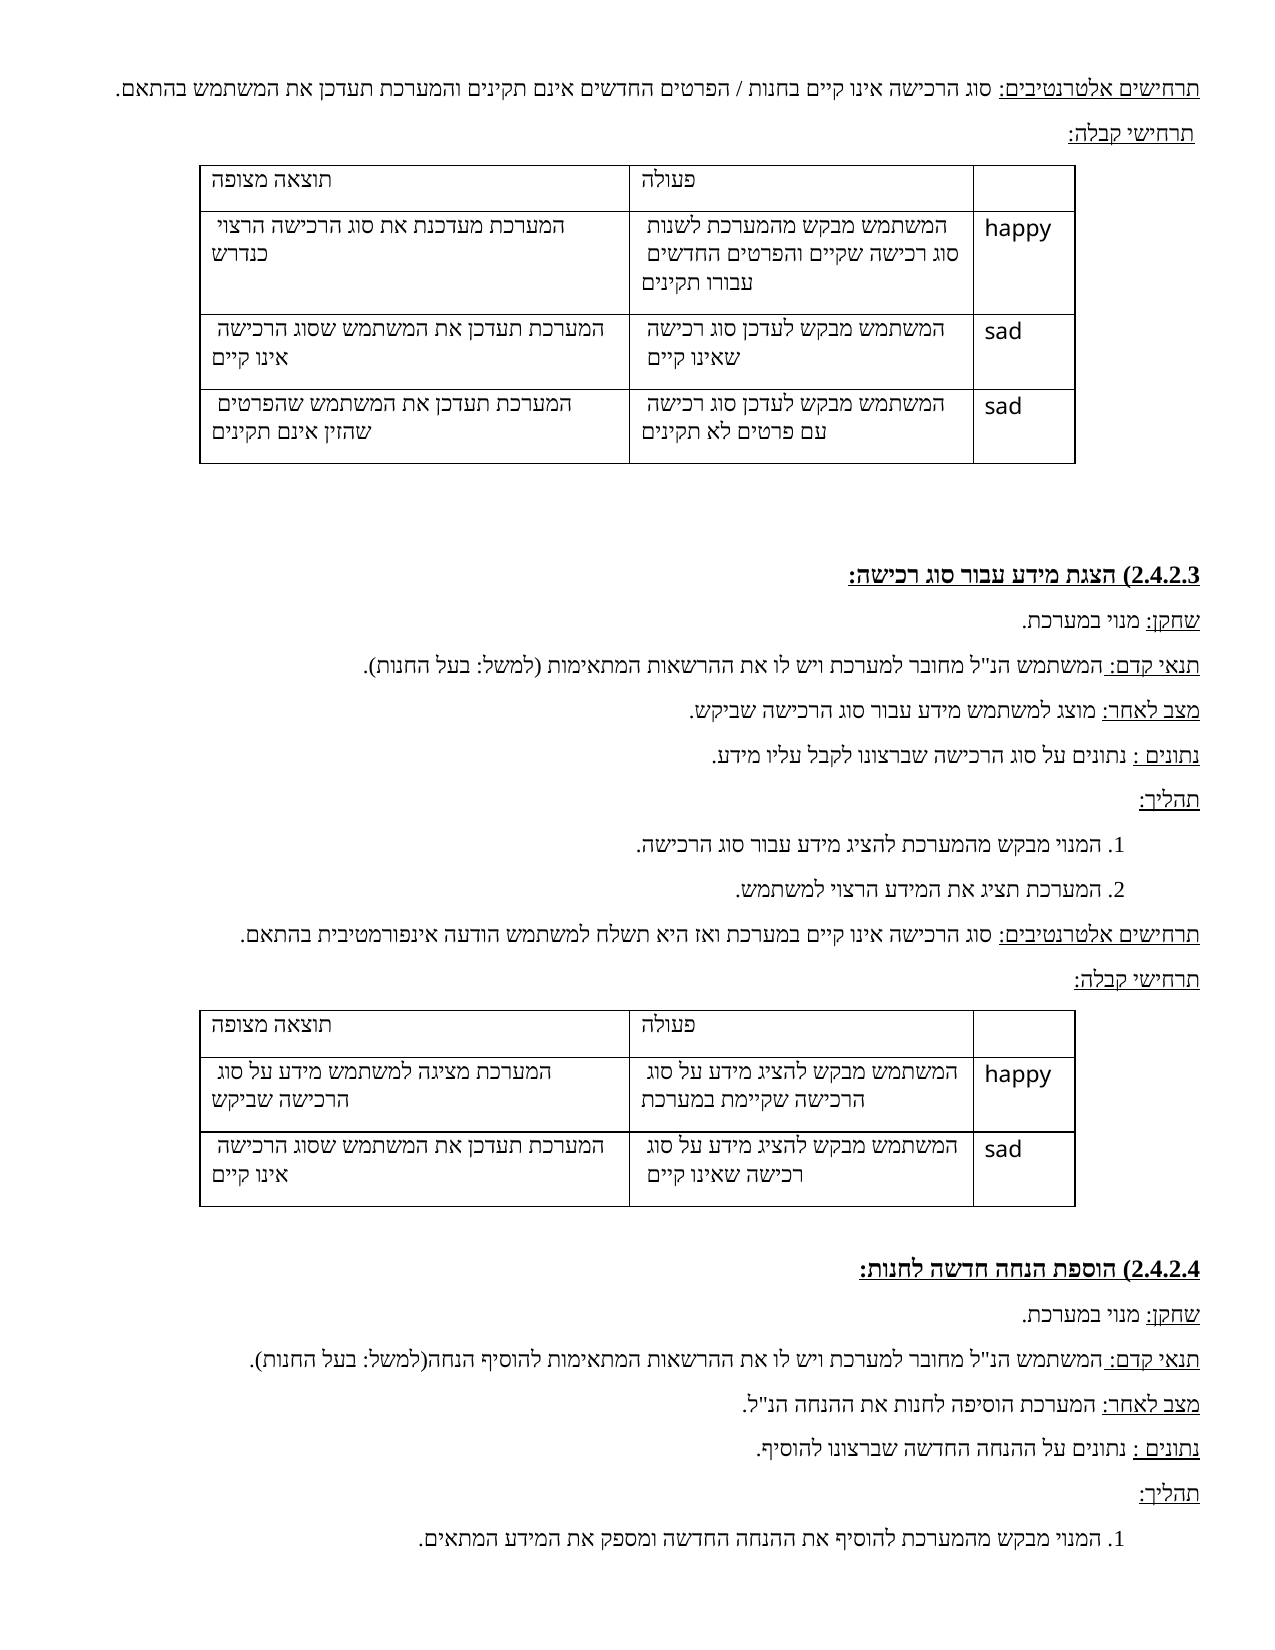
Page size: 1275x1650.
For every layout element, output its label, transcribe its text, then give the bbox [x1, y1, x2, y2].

table_cell המשתמש מבקש לעדכן סוג רכישה שאינו קיים [630, 315, 973, 389]
text 2. המערכת תציג את המידע הרצוי למשתמש. [75, 876, 1125, 902]
table_cell sad [974, 315, 1074, 389]
table_header תוצאה מצופה [201, 1011, 629, 1057]
text תרחישים אלטרנטיבים: סוג הרכישה אינו קיים במערכת ואז היא תשלח למשתמש הודעה אינפורמטיבית בהתאם. [75, 921, 1200, 947]
text 1. המנוי מבקש מהמערכת להציג מידע עבור סוג הרכישה. [75, 831, 1125, 858]
text תרחישים אלטרנטיבים: סוג הרכישה אינו קיים בחנות / הפרטים החדשים אינם תקינים והמערכת תעדכן את המשתמש בהתאם. [75, 75, 1200, 101]
text תרחישי קבלה: [75, 966, 1200, 992]
table_header תוצאה מצופה [201, 166, 629, 211]
text תנאי קדם: המשתמש הנ"ל מחובר למערכת ויש לו את ההרשאות המתאימות להוסיף הנחה(למשל: בעל החנות). [75, 1346, 1200, 1372]
text תרחישי קבלה: [75, 120, 1200, 146]
table_cell המשתמש מבקש לעדכן סוג רכישה עם פרטים לא תקינים [630, 390, 973, 463]
table_header [974, 166, 1074, 211]
table_cell המערכת תעדכן את המשתמש שהפרטים שהזין אינם תקינים [201, 390, 629, 463]
table_cell המערכת תעדכן את המשתמש שסוג הרכישה אינו קיים [201, 315, 629, 389]
text תנאי קדם: המשתמש הנ"ל מחובר למערכת ויש לו את ההרשאות המתאימות (למשל: בעל החנות). [75, 652, 1200, 678]
text 2.4.2.3) הצגת מידע עבור סוג רכישה: [75, 560, 1200, 589]
text שחקן: מנוי במערכת. [75, 1301, 1200, 1327]
text מצב לאחר: מוצג למשתמש מידע עבור סוג הרכישה שביקש. [75, 697, 1200, 723]
table_cell המשתמש מבקש מהמערכת לשנות סוג רכישה שקיים והפרטים החדשים עבורו תקינים [630, 212, 973, 314]
table_cell המשתמש מבקש להציג מידע על סוג רכישה שאינו קיים [630, 1133, 973, 1206]
table_header פעולה [630, 1011, 973, 1057]
table_cell המערכת מציגה למשתמש מידע על סוג הרכישה שביקש [201, 1058, 629, 1131]
table_cell המערכת מעדכנת את סוג הרכישה הרצוי כנדרש [201, 212, 629, 314]
text נתונים : נתונים על ההנחה החדשה שברצונו להוסיף. [75, 1435, 1200, 1462]
table_cell המשתמש מבקש להציג מידע על סוג הרכישה שקיימת במערכת [630, 1058, 973, 1131]
text 2.4.2.4) הוספת הנחה חדשה לחנות: [75, 1254, 1200, 1282]
text נתונים : נתונים על סוג הרכישה שברצונו לקבל עליו מידע. [75, 742, 1200, 768]
table_cell sad [974, 1133, 1074, 1206]
table_header פעולה [630, 166, 973, 211]
text שחקן: מנוי במערכת. [75, 607, 1200, 634]
text תהליך: [75, 786, 1200, 813]
table_header [974, 1011, 1074, 1057]
text 1. המנוי מבקש מהמערכת להוסיף את ההנחה החדשה ומספק את המידע המתאים. [75, 1525, 1125, 1551]
table_cell המערכת תעדכן את המשתמש שסוג הרכישה אינו קיים [201, 1133, 629, 1206]
text מצב לאחר: המערכת הוסיפה לחנות את ההנחה הנ"ל. [75, 1391, 1200, 1417]
table_cell happy [974, 1058, 1074, 1131]
text תהליך: [75, 1480, 1200, 1507]
table_cell sad [974, 390, 1074, 463]
table_cell happy [974, 212, 1074, 314]
